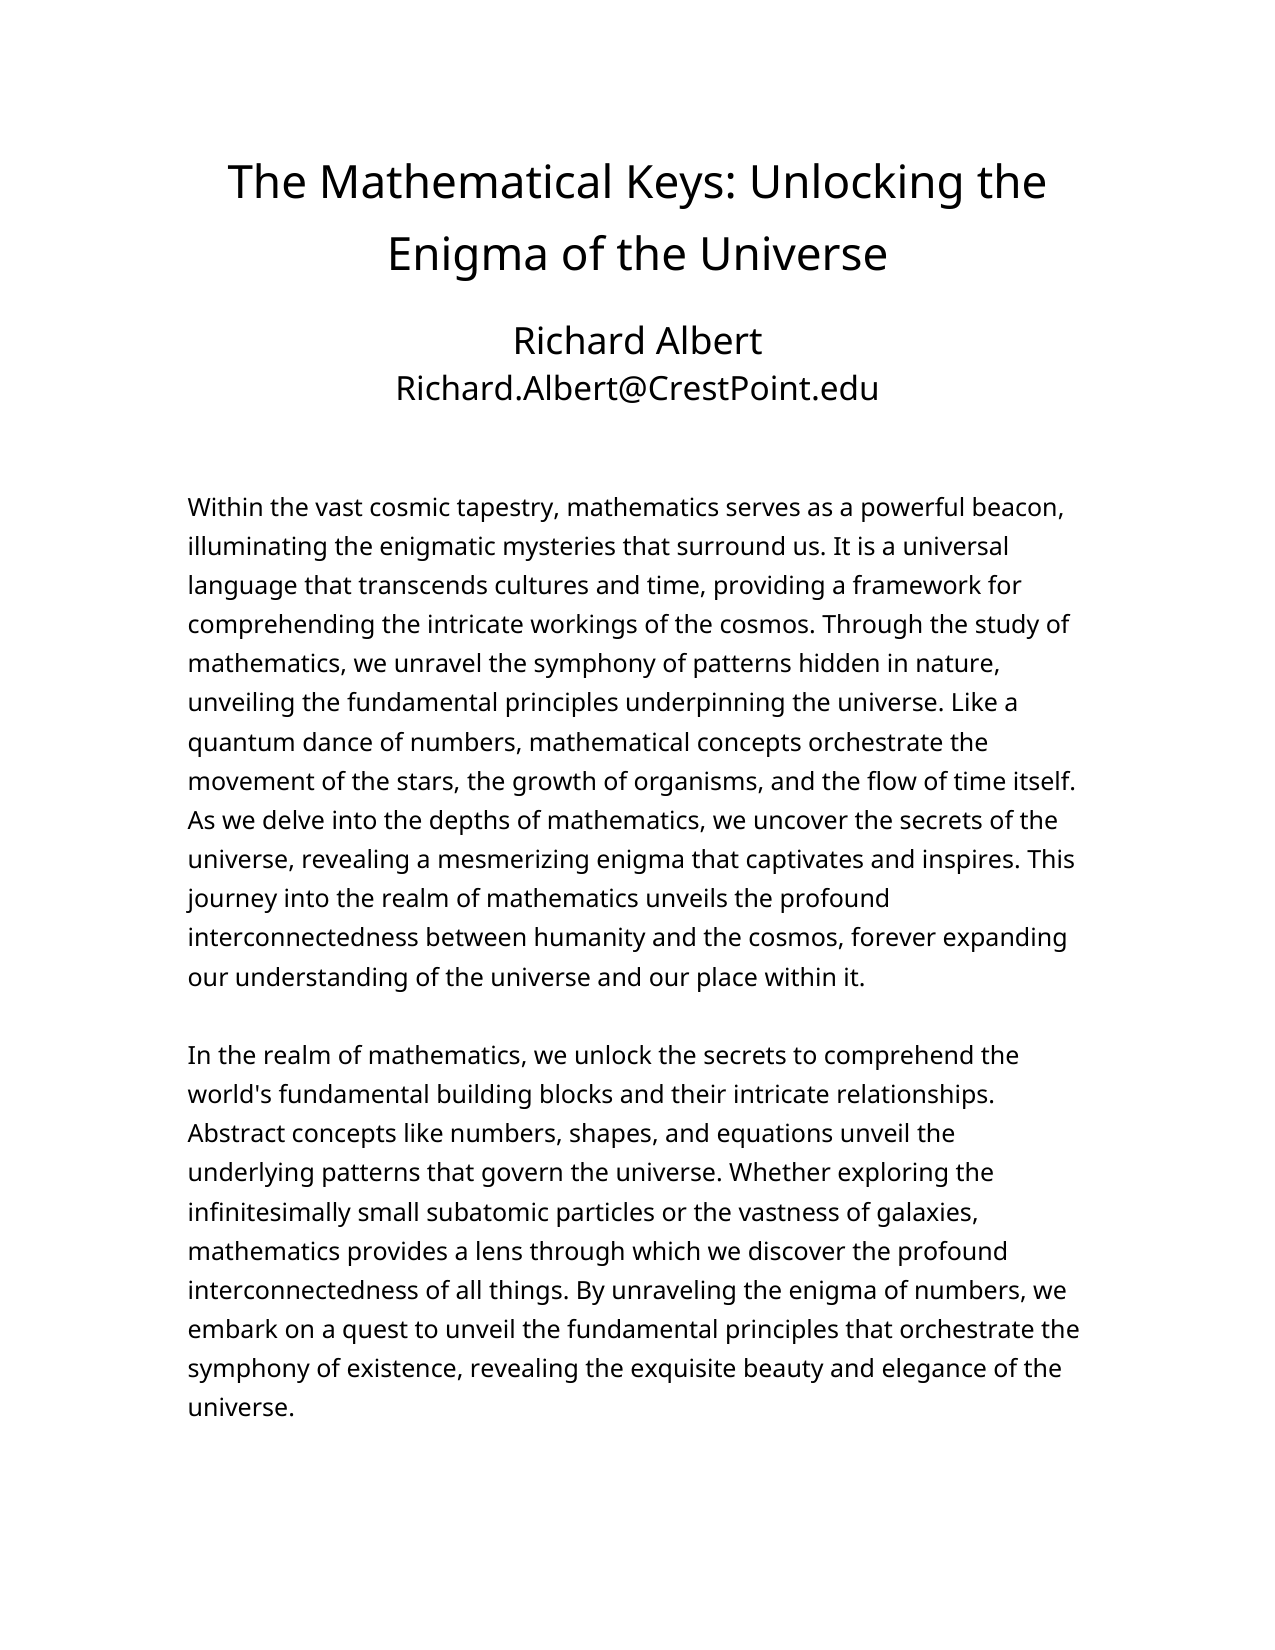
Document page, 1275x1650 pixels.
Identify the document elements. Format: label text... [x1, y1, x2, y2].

text The Mathematical Keys: Unlocking the Enigma of the Universe [187, 150, 1087, 284]
text Richard Albert [187, 314, 1087, 365]
text Richard.Albert@CrestPoint.edu [187, 365, 1087, 411]
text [187, 489, 1087, 1463]
